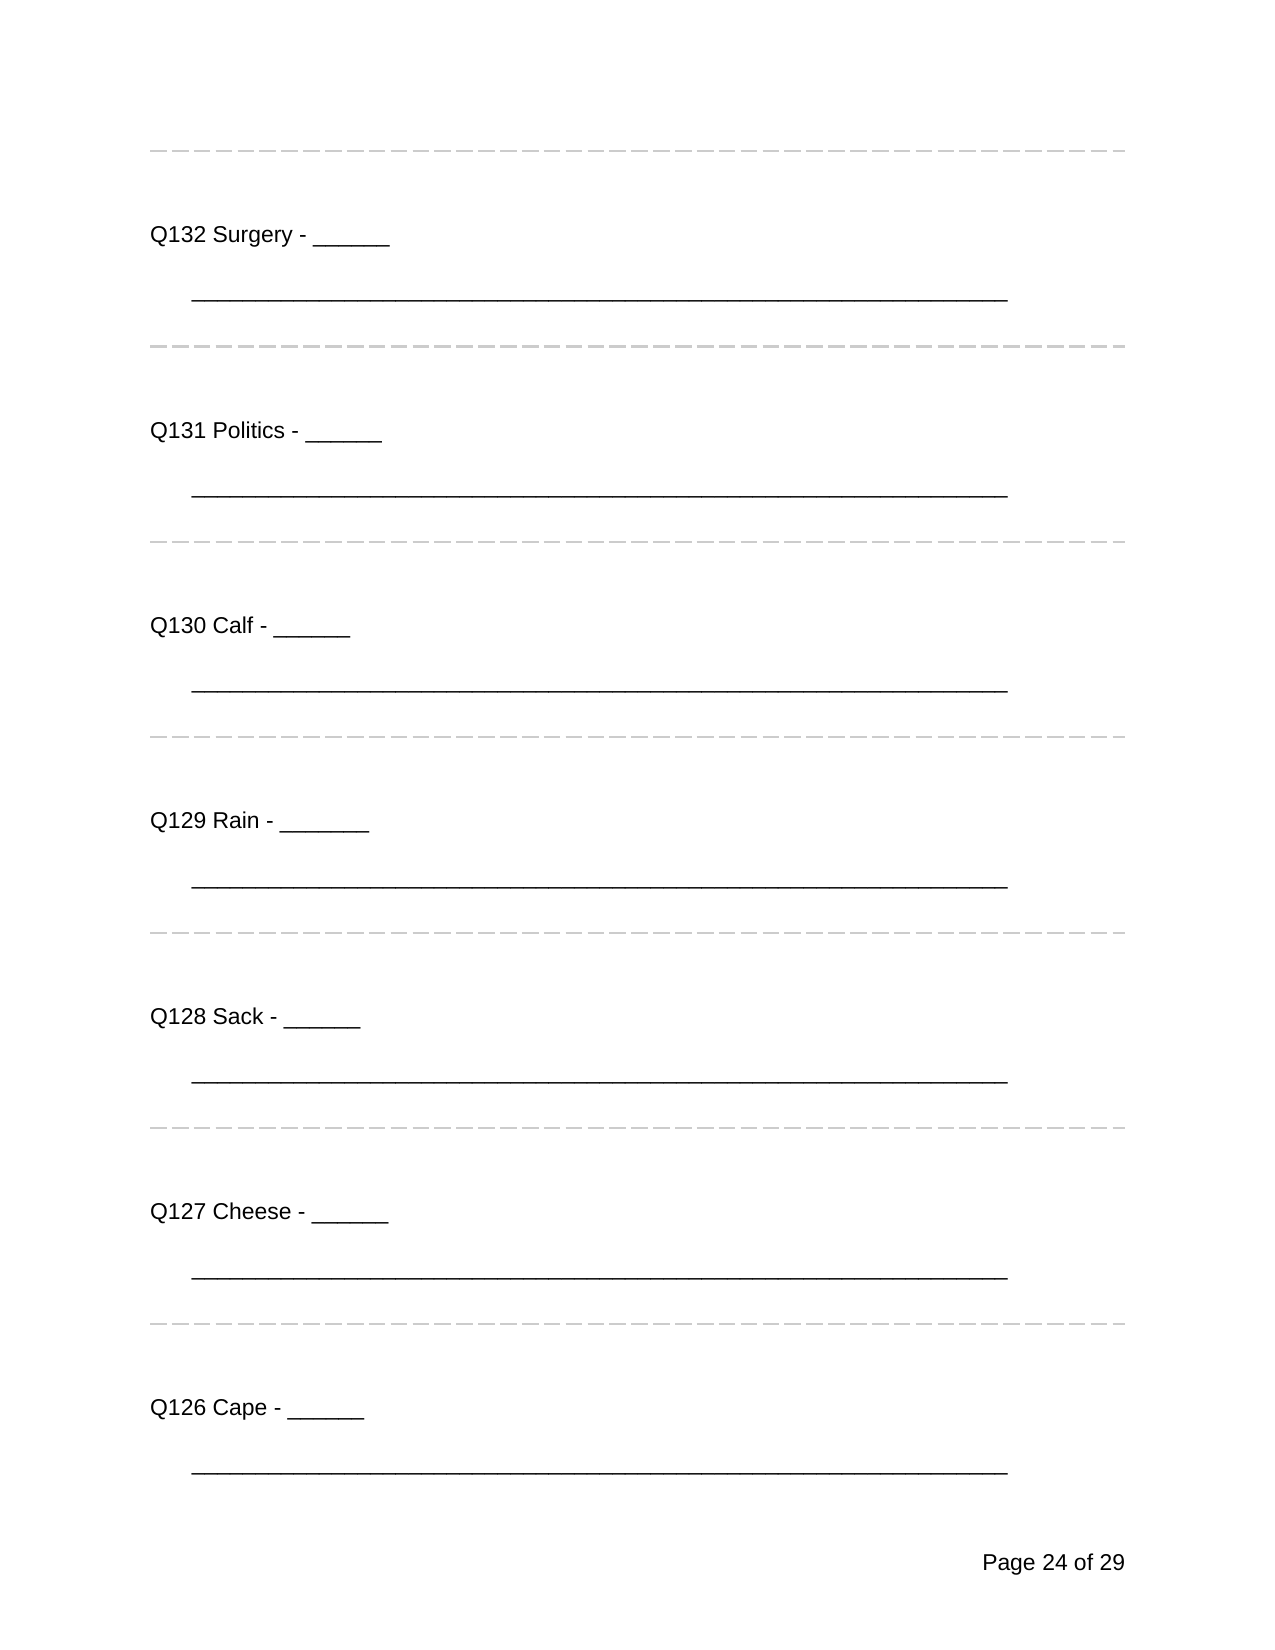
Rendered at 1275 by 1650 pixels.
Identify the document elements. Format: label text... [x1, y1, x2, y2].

text Q132 Surgery - ______ [150, 221, 1125, 247]
text Q130 Calf - ______ [150, 612, 1125, 638]
text ________________________________________________________________ [150, 1058, 1125, 1084]
text Q127 Cheese - ______ [150, 1198, 1125, 1224]
text ________________________________________________________________ [150, 863, 1125, 889]
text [150, 472, 1125, 498]
text Q128 Sack - ______ [150, 1003, 1125, 1029]
text Q126 Cape - ______ [150, 1394, 1125, 1420]
text Q131 Politics - ______ [150, 417, 1125, 443]
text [150, 1449, 1125, 1475]
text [150, 1253, 1125, 1280]
text ________________________________________________________________ [150, 667, 1125, 693]
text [150, 276, 1125, 303]
text Q129 Rain - _______ [150, 807, 1125, 834]
